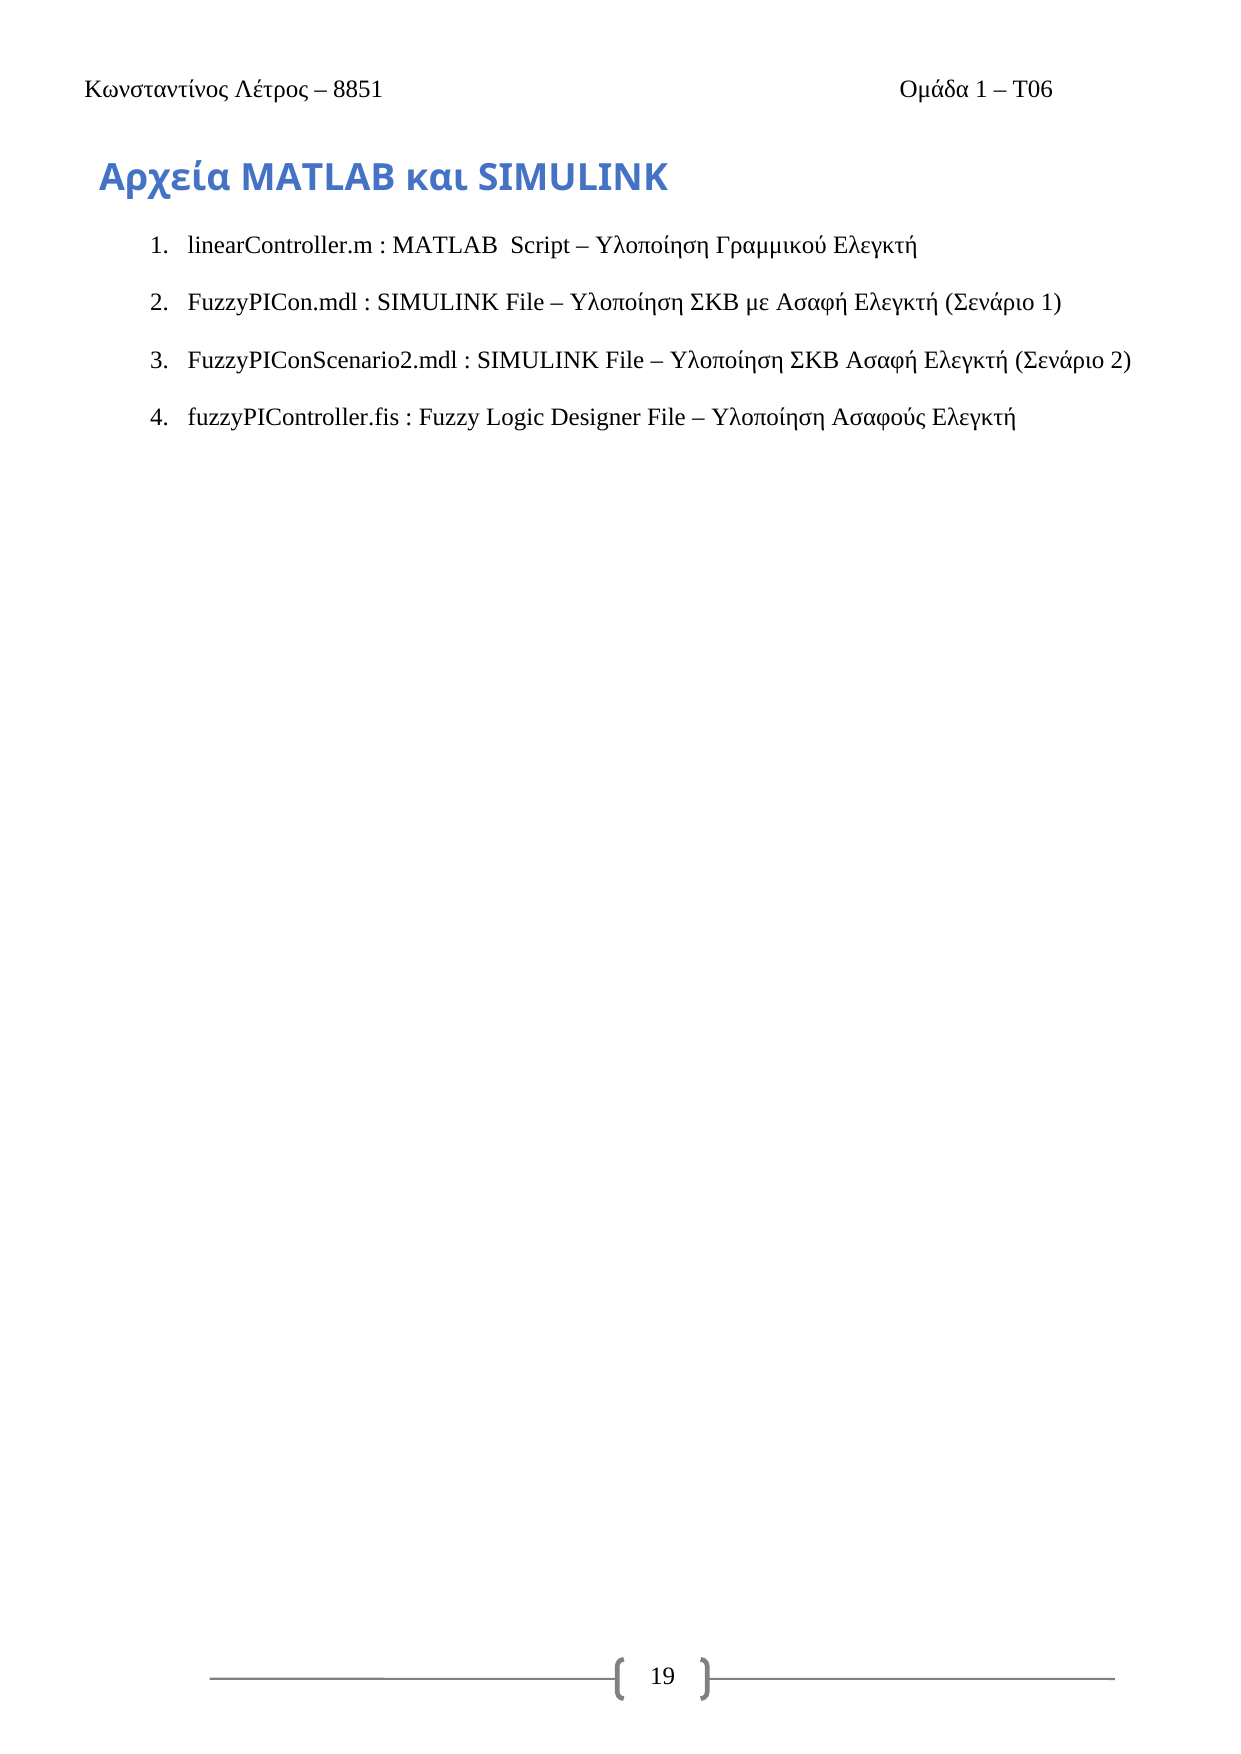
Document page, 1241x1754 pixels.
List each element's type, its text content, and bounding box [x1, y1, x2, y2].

list linearController.m : MATLAB Script – Υλοποίηση Γραμμικού Ελεγκτή [150, 230, 1137, 258]
subtitle Αρχεία MATLAB και SIMULINK [99, 150, 1137, 201]
list FuzzyPICon.mdl : SIMULINK File – Υλοποίηση ΣΚΒ με Ασαφή Ελεγκτή (Σενάριο 1) [150, 287, 1137, 316]
list FuzzyPIConScenario2.mdl : SIMULINK File – Υλοποίηση ΣΚΒ Ασαφή Ελεγκτή (Σενάριο 2) [150, 345, 1137, 373]
list fuzzyPIController.fis : Fuzzy Logic Designer File – Υλοποίηση Ασαφούς Ελεγκτή [150, 402, 1137, 431]
